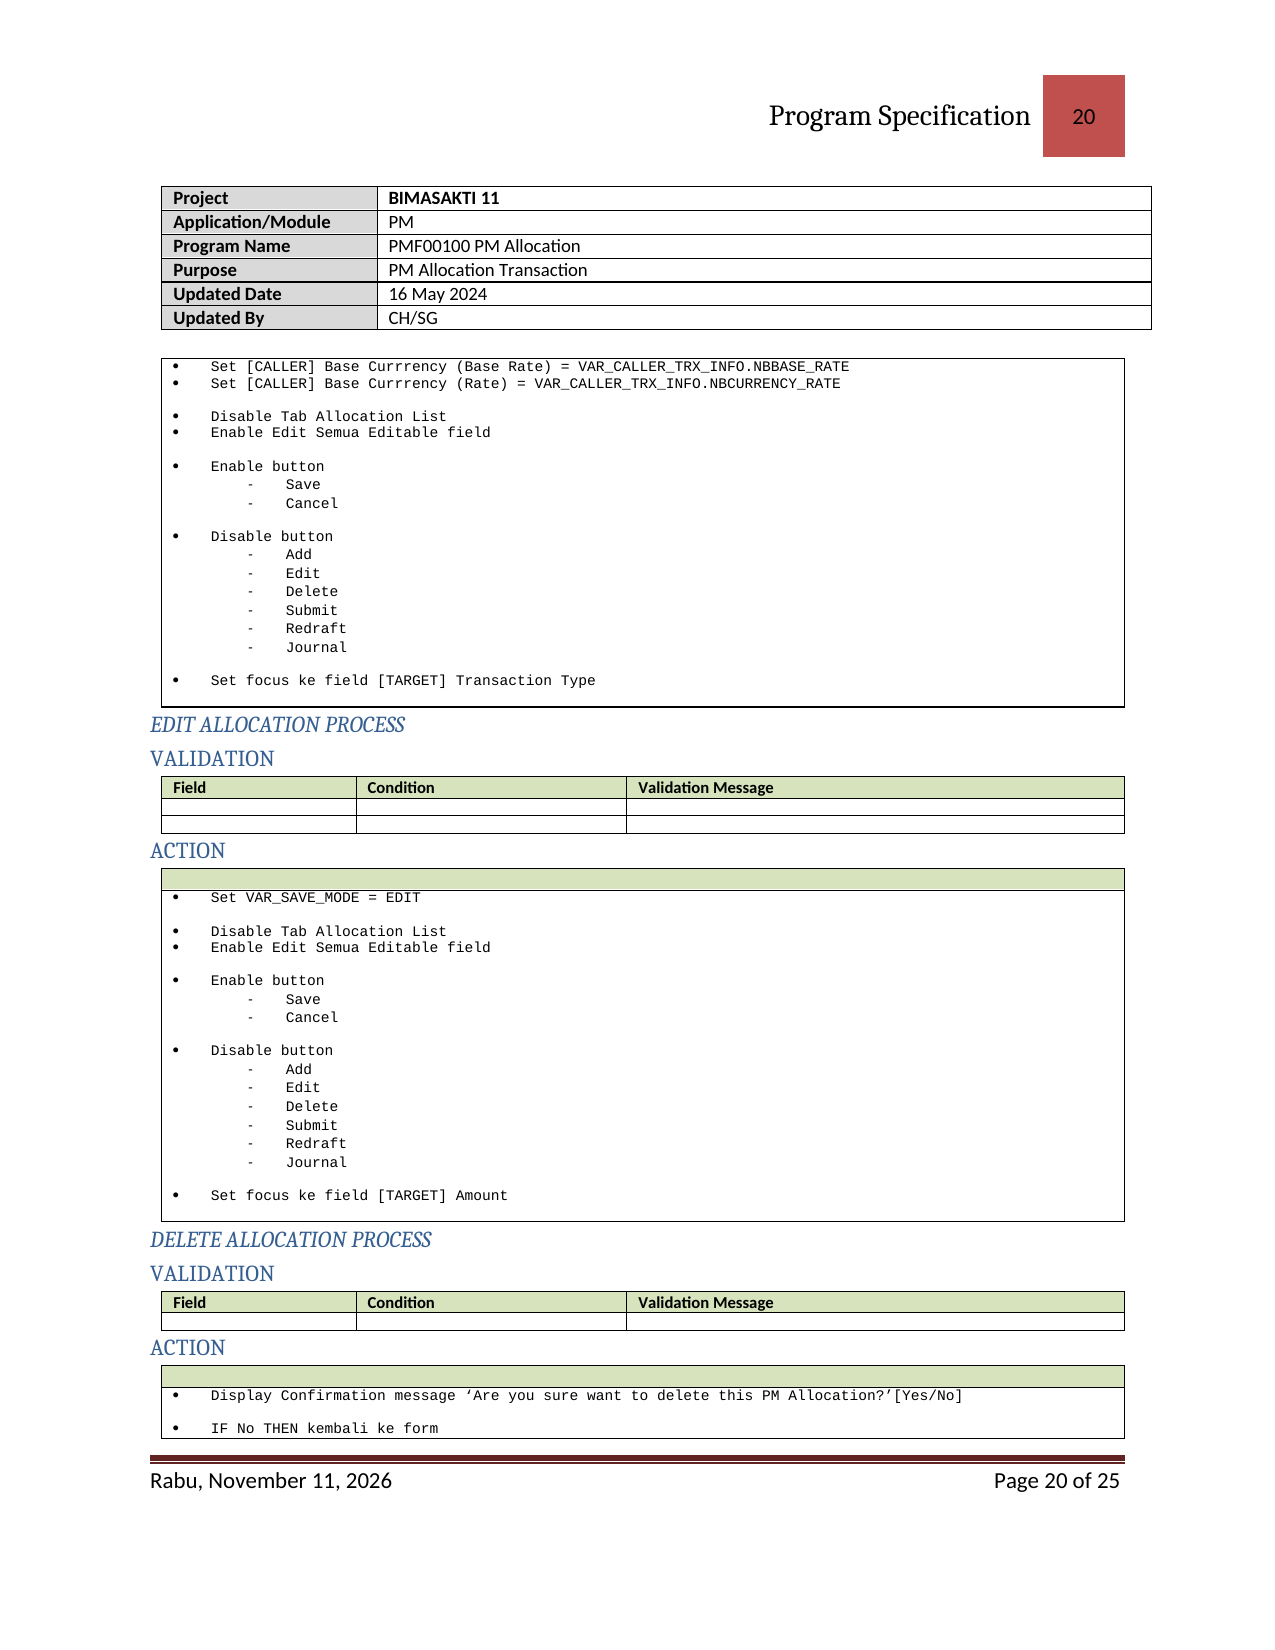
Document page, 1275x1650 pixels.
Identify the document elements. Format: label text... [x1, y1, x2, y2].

table_cell [357, 816, 626, 833]
subtitle ACTION [150, 838, 1125, 864]
table_header Condition [357, 1292, 626, 1312]
table_header Field [162, 1292, 356, 1312]
table_cell Set VAR_SAVE_MODE = EDIT Disable Tab Allocation List Enable Edit Semua Editable field Enable button Save Cancel Disable button Add Edit Delete Submit Redraft Journal Set focus ke field [TARGET] Amount [162, 891, 1124, 1221]
table_cell [162, 1313, 356, 1330]
table_header Validation Message [627, 1292, 1124, 1312]
table_cell [627, 1313, 1124, 1330]
table_cell [162, 816, 356, 833]
table_header [162, 1366, 1124, 1387]
table_header Field [162, 777, 356, 798]
table_cell [627, 816, 1124, 833]
subtitle ACTION [150, 1335, 1125, 1361]
subtitle DELETE ALLOCATION PROCESS [150, 1226, 1125, 1253]
table_cell [357, 799, 626, 815]
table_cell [162, 359, 1124, 706]
subtitle EDIT ALLOCATION PROCESS [150, 712, 1125, 738]
table_cell [357, 1313, 626, 1330]
table_cell [627, 799, 1124, 815]
table_header Validation Message [627, 777, 1124, 798]
table_header [162, 869, 1124, 889]
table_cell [162, 1388, 1124, 1437]
table_cell [162, 799, 356, 815]
subtitle VALIDATION [150, 746, 1125, 772]
subtitle VALIDATION [150, 1261, 1125, 1287]
table_header Condition [357, 777, 626, 798]
